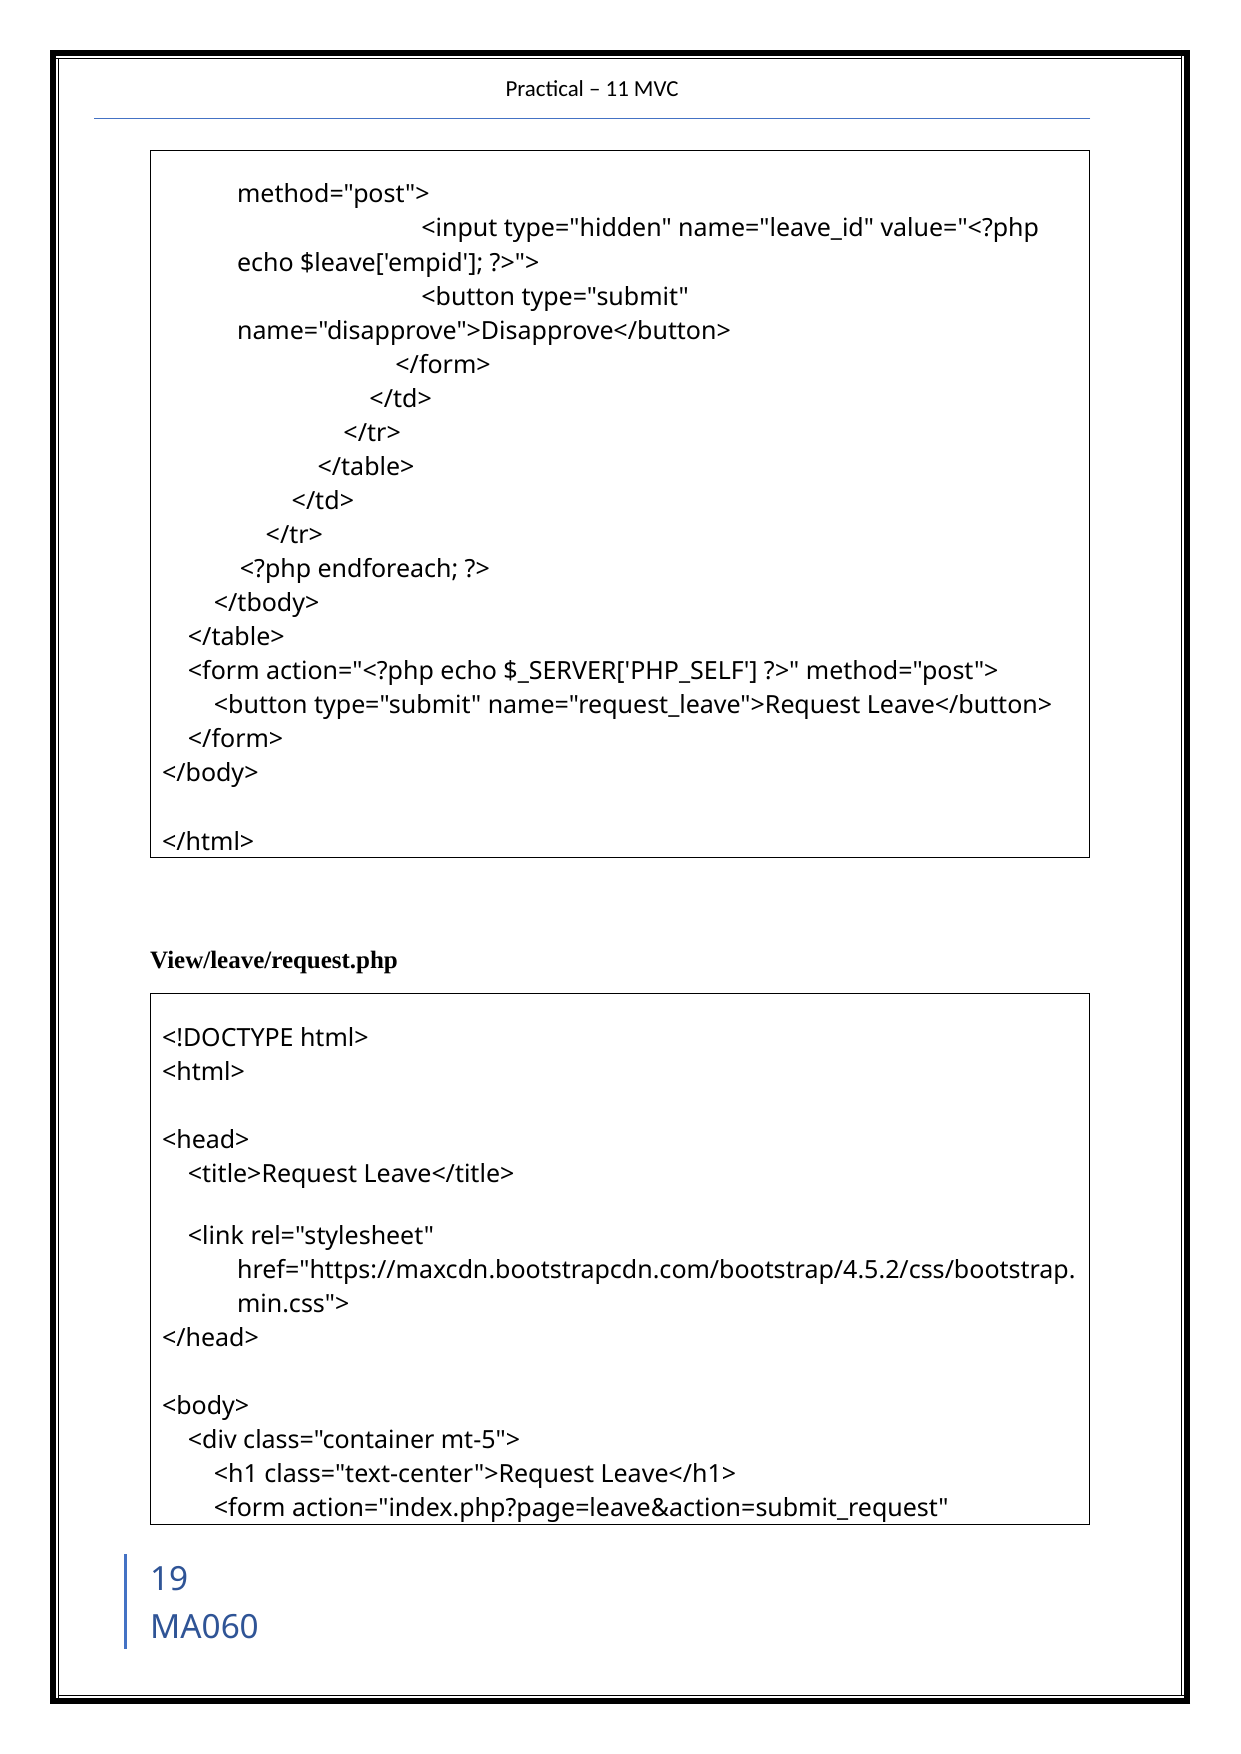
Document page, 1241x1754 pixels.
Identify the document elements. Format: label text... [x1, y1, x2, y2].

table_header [151, 994, 1089, 1524]
list View/leave/request.php [150, 945, 1090, 974]
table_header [151, 151, 1089, 857]
